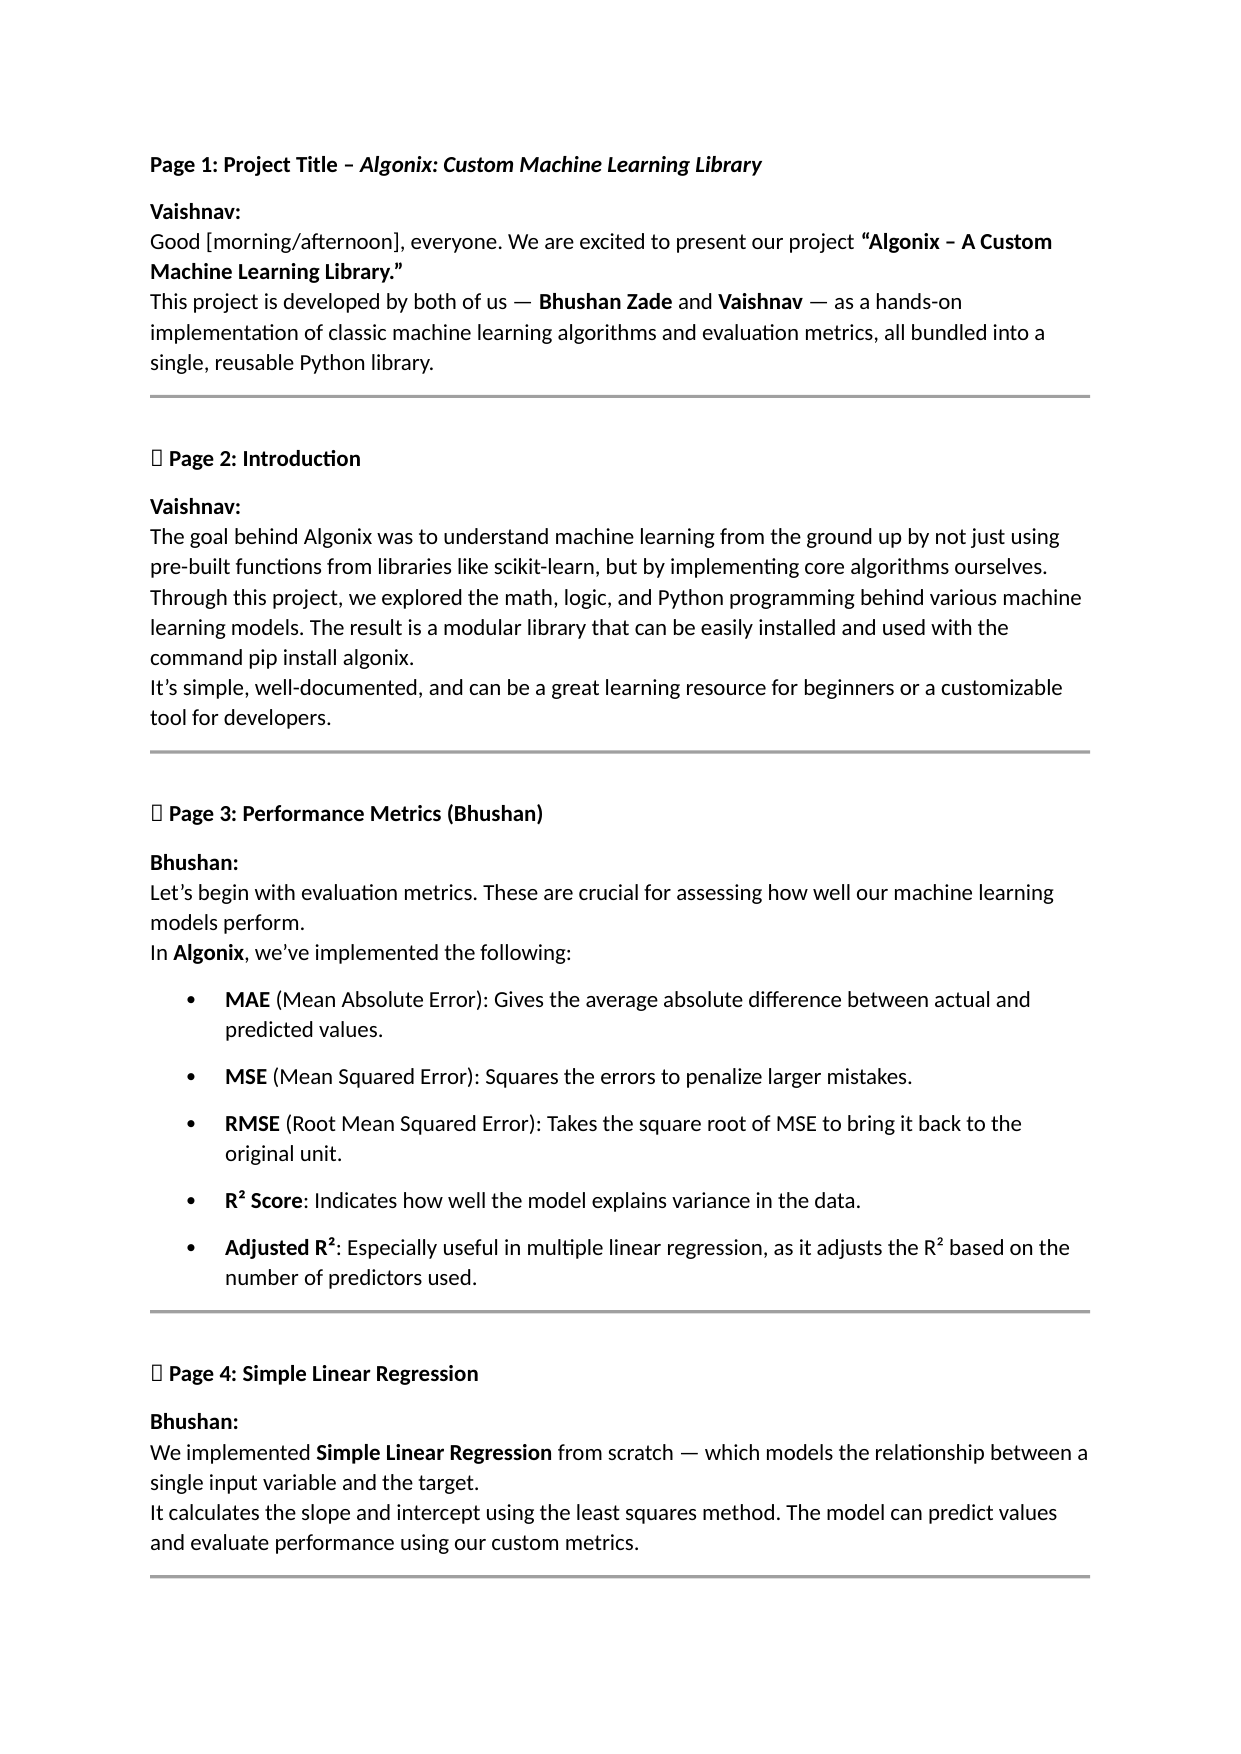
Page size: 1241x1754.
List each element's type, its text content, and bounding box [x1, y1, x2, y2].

list RMSE (Root Mean Squared Error): Takes the square root of MSE to bring it back to the original unit. [187, 1109, 1090, 1167]
list MAE (Mean Absolute Error): Gives the average absolute difference between actual and predicted values. [187, 985, 1090, 1043]
list MSE (Mean Squared Error): Squares the errors to penalize larger mistakes. [187, 1062, 1090, 1090]
text Bhushan: We implemented Simple Linear Regression from scratch — which models the relationship between a single input variable and the target. It calculates the slope and intercept using the least squares method. The model can predict values and evaluate performance using our custom metrics. [150, 1407, 1090, 1556]
text Bhushan: Let’s begin with evaluation metrics. These are crucial for assessing how well our machine learning models perform. In Algonix, we’ve implemented the following: [150, 848, 1090, 966]
text Vaishnav: Good [morning/afternoon], everyone. We are excited to present our project “Algonix – A Custom Machine Learning Library.” This project is developed by both of us — Bhushan Zade and Vaishnav — as a hands-on implementation of classic machine learning algorithms and evaluation metrics, all bundled into a single, reusable Python library. [150, 197, 1090, 376]
text 🔹 Page 2: Introduction [150, 442, 1090, 473]
text 🔹 Page 3: Performance Metrics (Bhushan) [150, 797, 1090, 828]
list Adjusted R²: Especially useful in multiple linear regression, as it adjusts the R² based on the number of predictors used. [187, 1233, 1090, 1291]
list R² Score: Indicates how well the model explains variance in the data. [187, 1186, 1090, 1214]
text 🔹 Page 4: Simple Linear Regression [150, 1357, 1090, 1388]
text Page 1: Project Title – Algonix: Custom Machine Learning Library [150, 150, 1090, 178]
text Vaishnav: The goal behind Algonix was to understand machine learning from the ground up by not just using pre-built functions from libraries like scikit-learn, but by implementing core algorithms ourselves. Through this project, we explored the math, logic, and Python programming behind various machine learning models. The result is a modular library that can be easily installed and used with the command pip install algonix. It’s simple, well-documented, and can be a great learning resource for beginners or a customizable tool for developers. [150, 492, 1090, 732]
